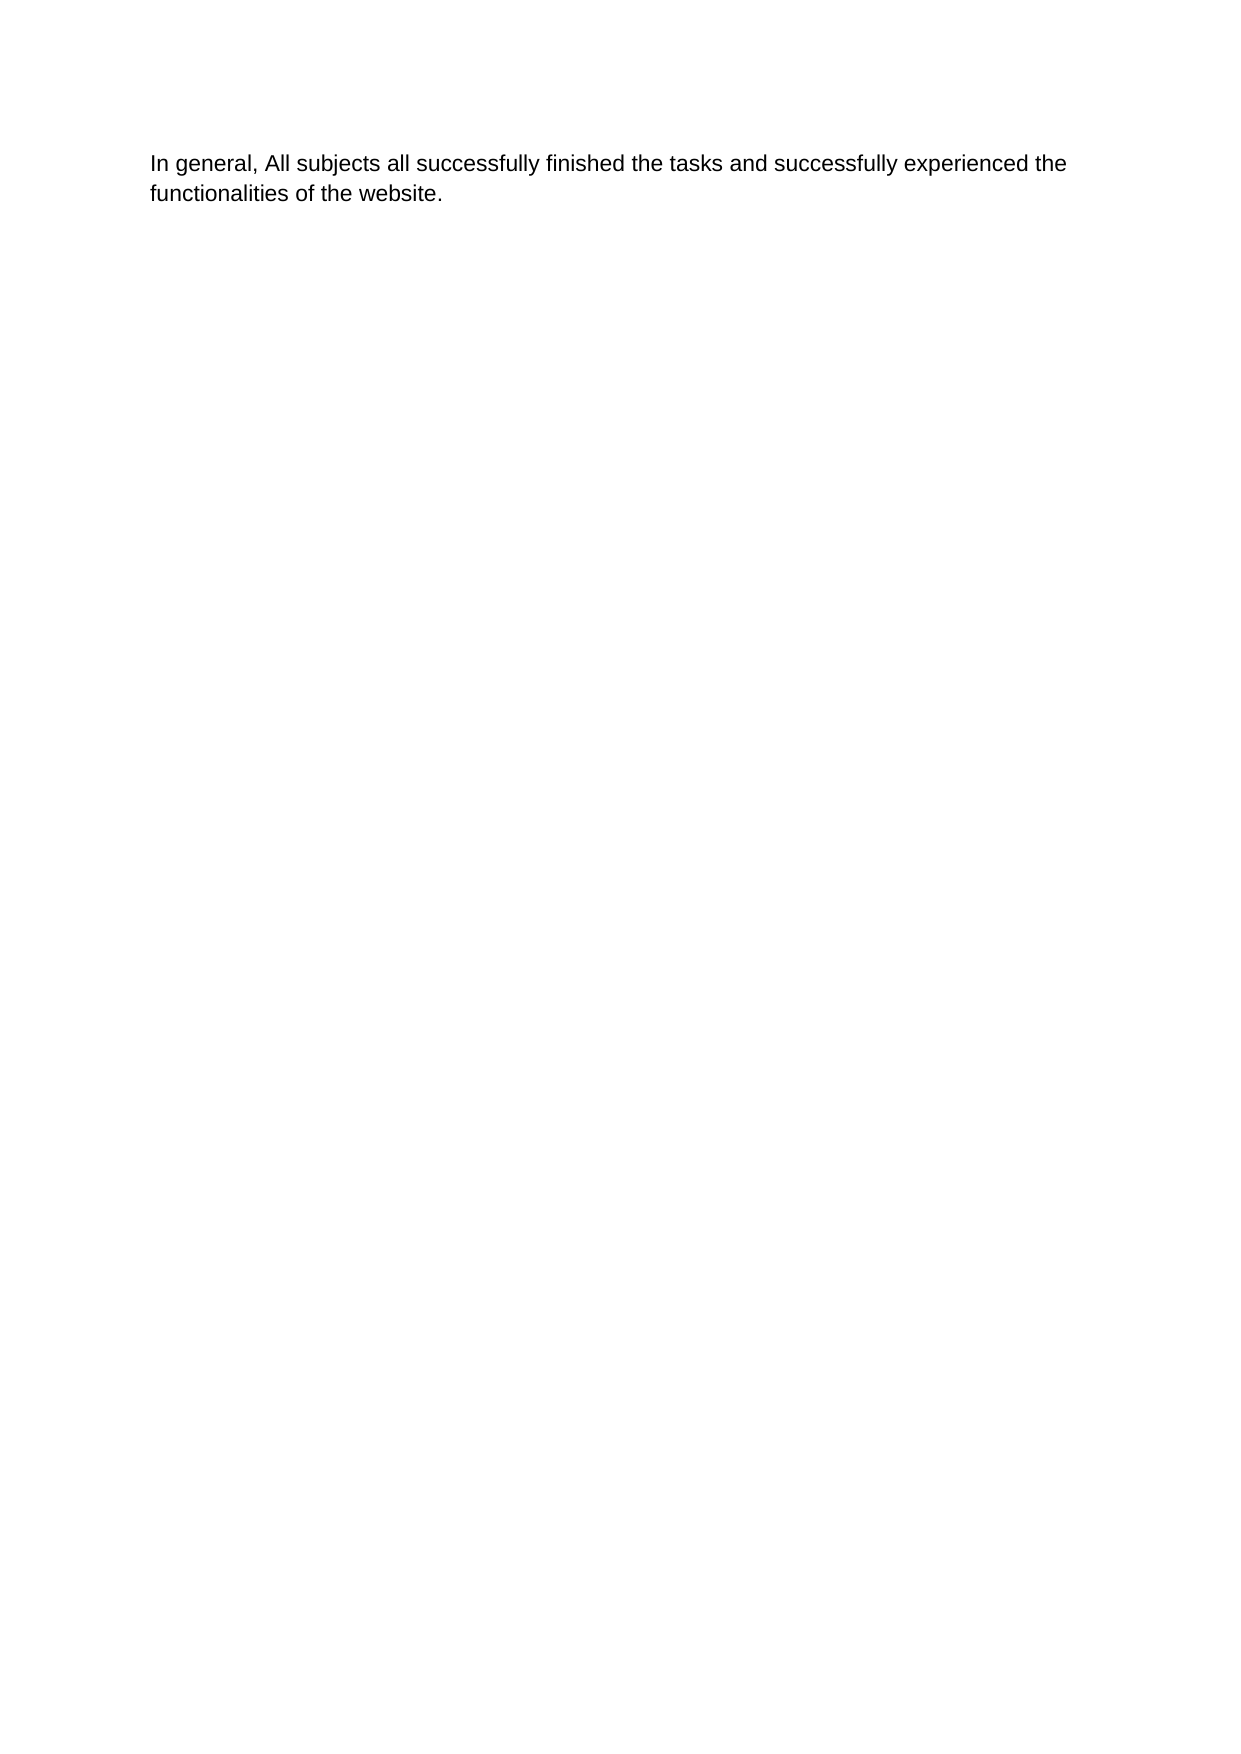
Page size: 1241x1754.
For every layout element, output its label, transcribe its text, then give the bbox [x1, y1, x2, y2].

text In general, All subjects all successfully finished the tasks and successfully experienced the functionalities of the website. [150, 150, 1090, 207]
